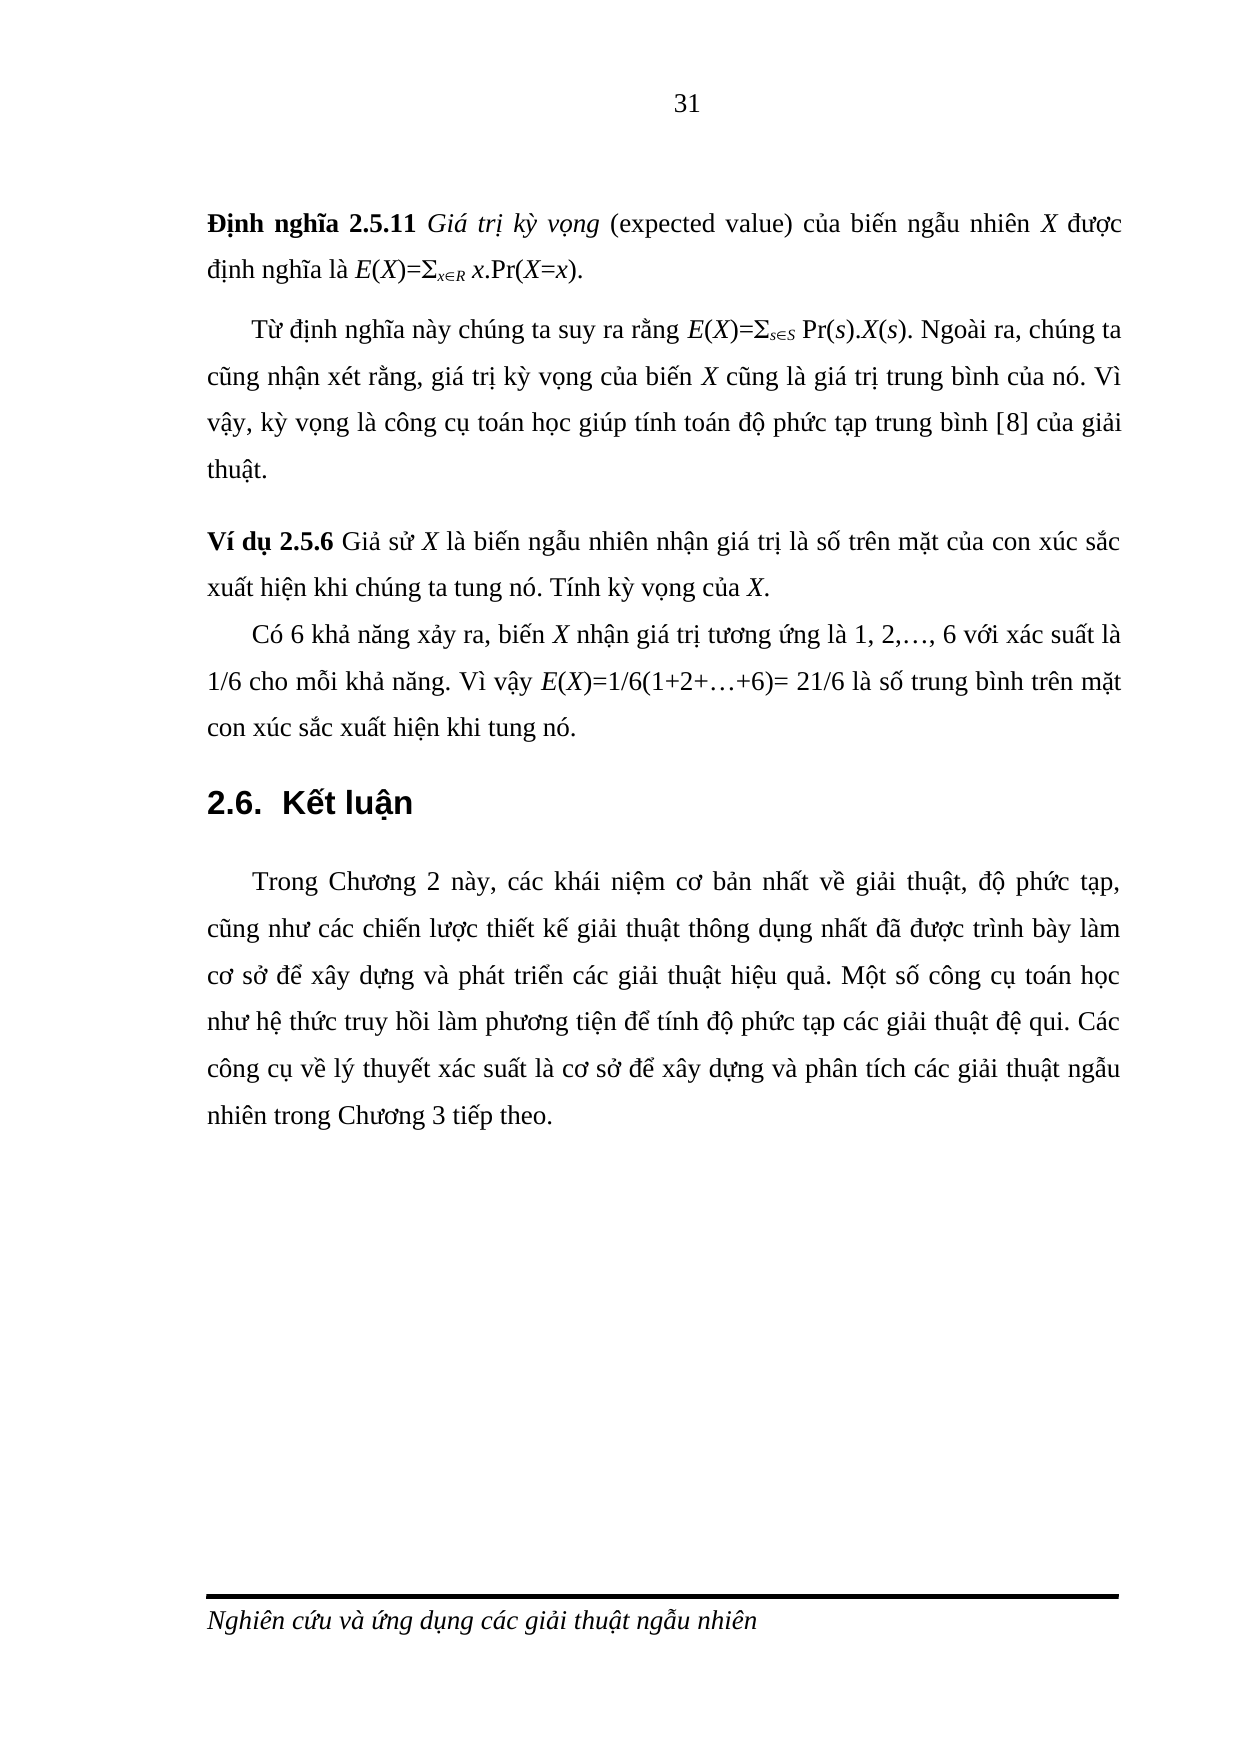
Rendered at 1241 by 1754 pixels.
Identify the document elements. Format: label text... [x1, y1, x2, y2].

text Từ định nghĩa này chúng ta suy ra rằng E(X)=sS Pr(s).X(s). Ngoài ra, chúng ta cũng nhận xét rằng, giá trị kỳ vọng của biến X cũng là giá trị trung bình của nó. Vì vậy, kỳ vọng là công cụ toán học giúp tính toán độ phức tạp trung bình [8] của giải thuật. [207, 313, 1122, 484]
text Trong Chương 2 này, các khái niệm cơ bản nhất về giải thuật, độ phức tạp, cũng như các chiến lược thiết kế giải thuật thông dụng nhất đã được trình bày làm cơ sở để xây dựng và phát triển các giải thuật hiệu quả. Một số công cụ toán học như hệ thức truy hồi làm phương tiện để tính độ phức tạp các giải thuật đệ qui. Các công cụ về lý thuyết xác suất là cơ sở để xây dựng và phân tích các giải thuật ngẫu nhiên trong Chương 3 tiếp theo. [207, 866, 1122, 1130]
text Có 6 khả năng xảy ra, biến X nhận giá trị tương ứng là 1, 2,…, 6 với xác suất là 1/6 cho mỗi khả năng. Vì vậy E(X)=1/6(1+2+…+6)= 21/6 là số trung bình trên mặt con xúc sắc xuất hiện khi tung nó. [207, 618, 1122, 742]
text Định nghĩa 2.5.11 Giá trị kỳ vọng (expected value) của biến ngẫu nhiên X được định nghĩa là E(X)=xR x.Pr(X=x). [207, 207, 1122, 285]
subtitle Kết luận [207, 783, 1122, 821]
text Ví dụ 2.5.6 Giả sử X là biến ngẫu nhiên nhận giá trị là số trên mặt của con xúc sắc xuất hiện khi chúng ta tung nó. Tính kỳ vọng của X. [207, 524, 1122, 602]
